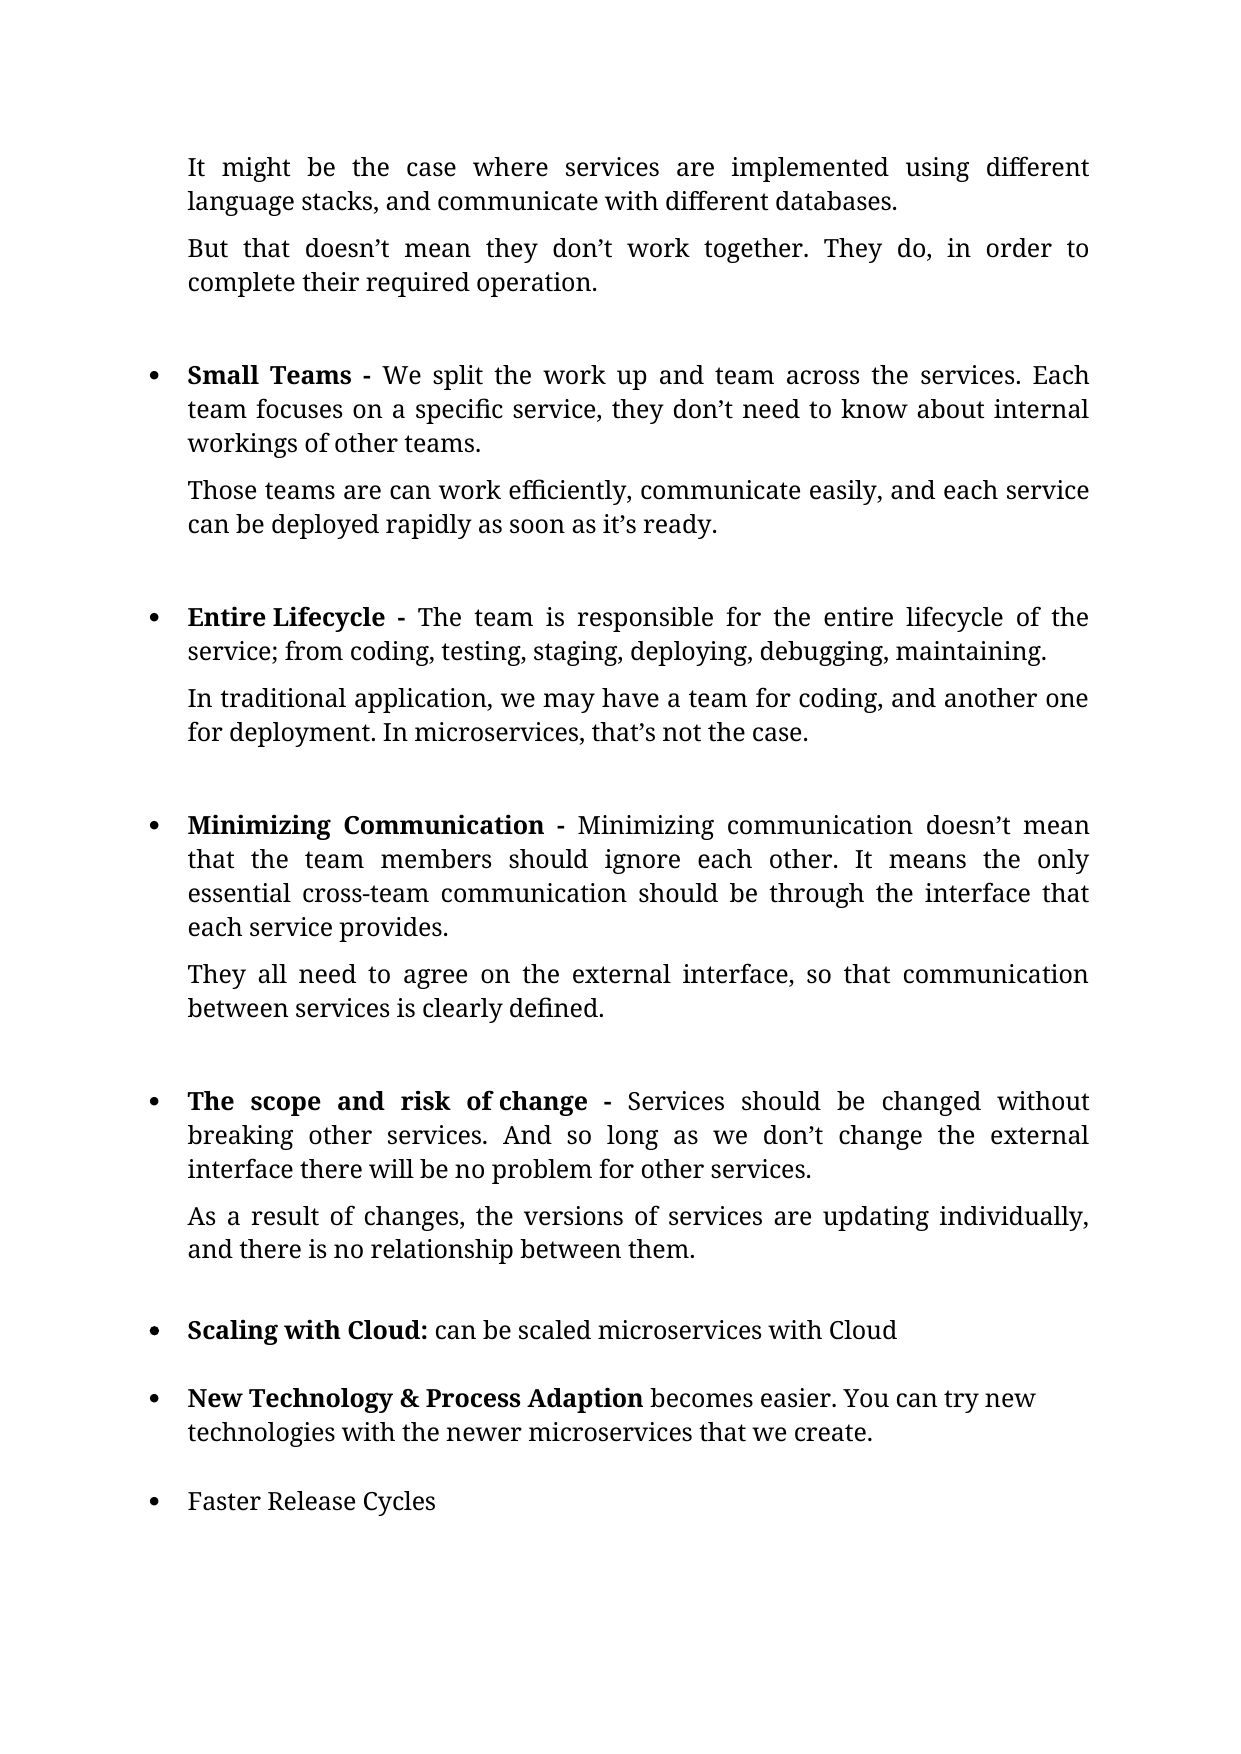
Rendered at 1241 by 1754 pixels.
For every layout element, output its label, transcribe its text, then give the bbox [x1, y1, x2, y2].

list Entire Lifecycle - The team is responsible for the entire lifecycle of the service; from coding, testing, staging, deploying, debugging, maintaining. [150, 600, 1090, 668]
text It might be the case where services are implemented using different language stacks, and communicate with different databases. [187, 150, 1090, 218]
text Those teams are can work efficiently, communicate easily, and each service can be deployed rapidly as soon as it’s ready. [187, 472, 1090, 541]
list Faster Release Cycles [150, 1483, 1090, 1517]
text In traditional application, we may have a team for coding, and another one for deployment. In microservices, that’s not the case. [187, 680, 1090, 748]
list Minimizing Communication - Minimizing communication doesn’t mean that the team members should ignore each other. It means the only essential cross-team communication should be through the interface that each service provides. [150, 807, 1090, 944]
list Scaling with Cloud: can be scaled microservices with Cloud [150, 1313, 1090, 1347]
list New Technology & Process Adaption becomes easier. You can try new technologies with the newer microservices that we create. [150, 1381, 1090, 1449]
text As a result of changes, the versions of services are updating individually, and there is no relationship between them. [187, 1198, 1090, 1266]
list Small Teams - We split the work up and team across the services. Each team focuses on a specific service, they don’t need to know about internal workings of other teams. [150, 358, 1090, 460]
list The scope and risk of change - Services should be changed without breaking other services. And so long as we don’t change the external interface there will be no problem for other services. [150, 1083, 1090, 1186]
text They all need to agree on the external interface, so that communication between services is clearly defined. [187, 956, 1090, 1024]
text But that doesn’t mean they don’t work together. They do, in order to complete their required operation. [187, 231, 1090, 299]
